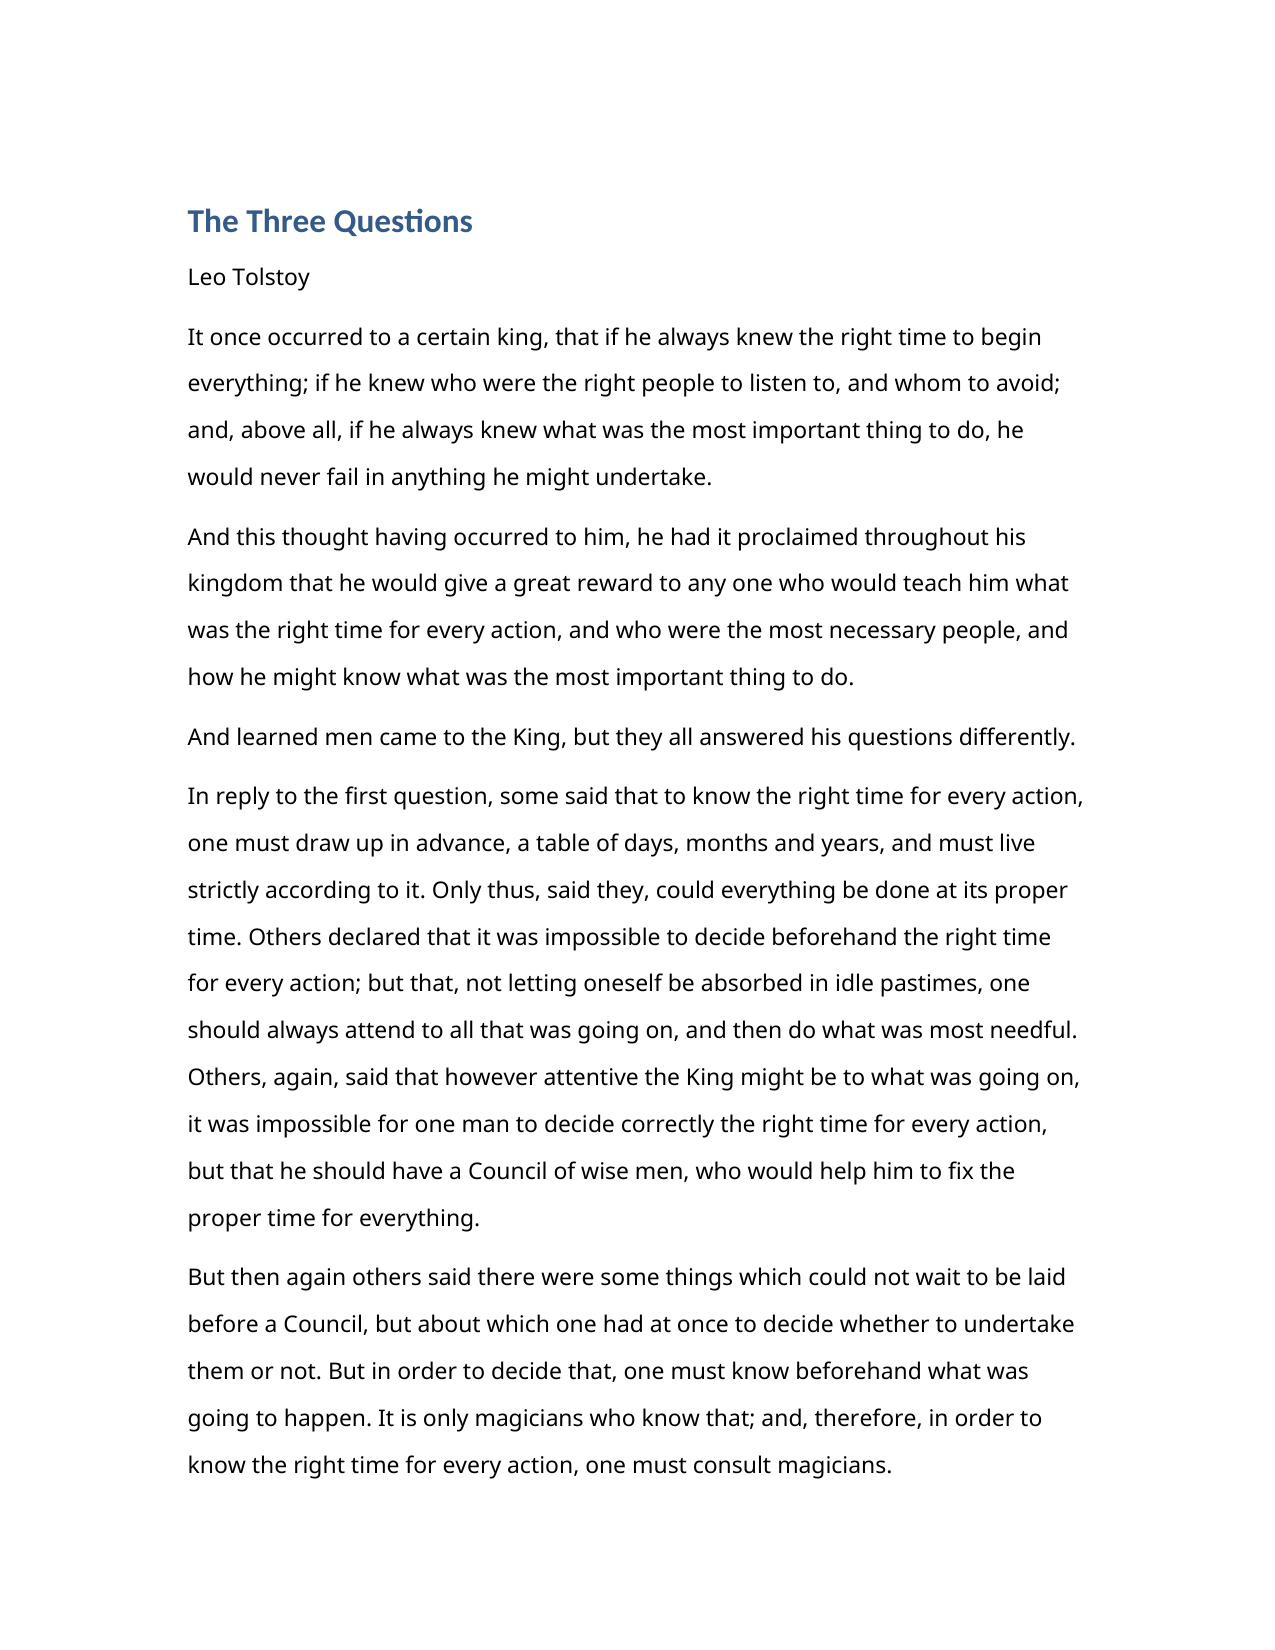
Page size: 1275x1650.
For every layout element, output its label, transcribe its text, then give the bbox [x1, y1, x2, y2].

text But then again others said there were some things which could not wait to be laid before a Council, but about which one had at once to decide whether to undertake them or not. But in order to decide that, one must know beforehand what was going to happen. It is only magicians who know that; and, therefore, in order to know the right time for every action, one must consult magicians. [187, 1261, 1087, 1480]
text It once occurred to a certain king, that if he always knew the right time to begin everything; if he knew who were the right people to listen to, and whom to avoid; and, above all, if he always knew what was the most important thing to do, he would never fail in anything he might undertake. [187, 320, 1087, 492]
text And this thought having occurred to him, he had it proclaimed throughout his kingdom that he would give a great reward to any one who would teach him what was the right time for every action, and who were the most necessary people, and how he might know what was the most important thing to do. [187, 520, 1087, 692]
text In reply to the first question, some said that to know the right time for every action, one must draw up in advance, a table of days, months and years, and must live strictly according to it. Only thus, said they, could everything be done at its proper time. Others declared that it was impossible to decide beforehand the right time for every action; but that, not letting oneself be absorbed in idle pastimes, one should always attend to all that was going on, and then do what was most needful. Others, again, said that however attentive the King might be to what was going on, it was impossible for one man to decide correctly the right time for every action, but that he should have a Council of wise men, who would help him to fix the proper time for everything. [187, 780, 1087, 1233]
text Leo Tolstoy [187, 261, 1087, 292]
subtitle The Three Questions [187, 200, 1087, 241]
text And learned men came to the King, but they all answered his questions differently. [187, 720, 1087, 752]
